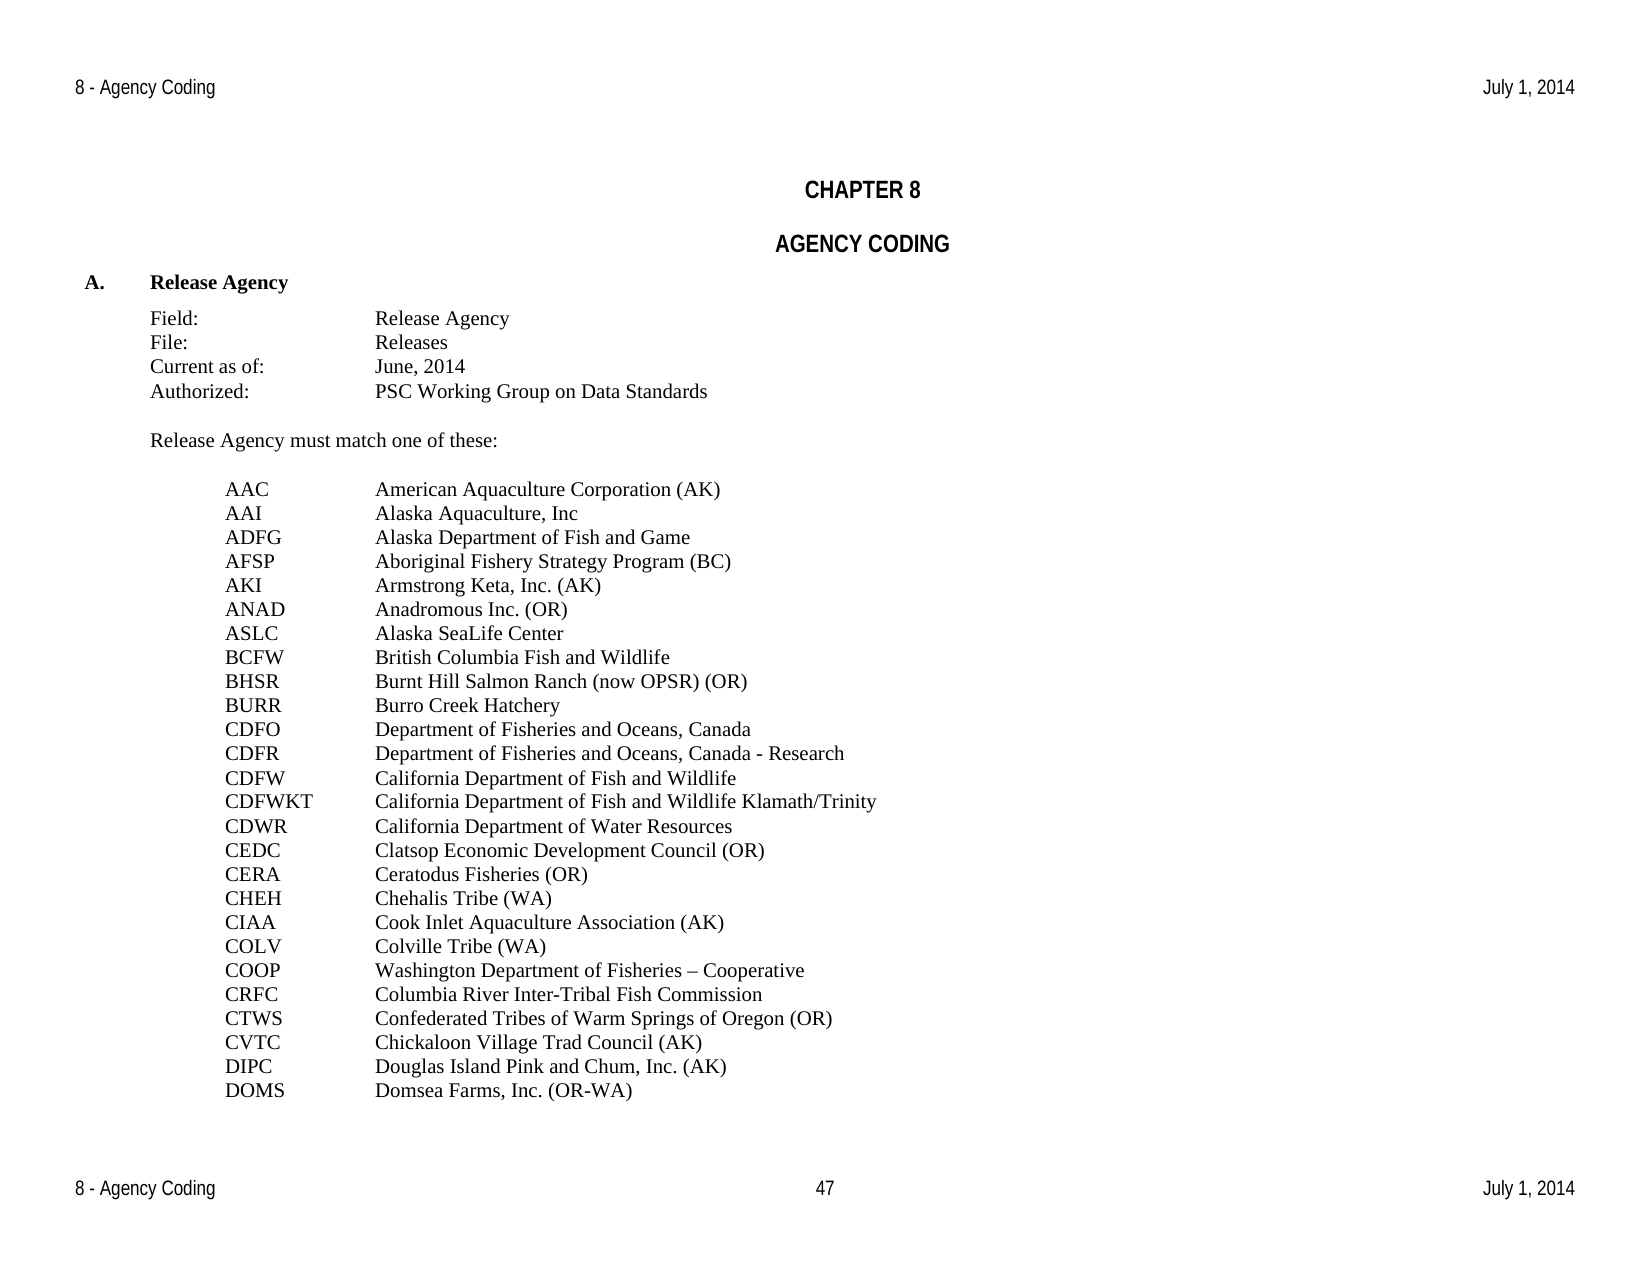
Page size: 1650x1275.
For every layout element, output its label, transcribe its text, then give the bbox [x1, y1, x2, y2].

text CVTC Chickaloon Village Trad Council (AK) [150, 1030, 1575, 1054]
text AKI Armstrong Keta, Inc. (AK) [150, 573, 1575, 597]
text CDFO Department of Fisheries and Oceans, Canada [150, 717, 1575, 741]
text CDFWKT California Department of Fish and Wildlife Klamath/Trinity [150, 789, 1575, 813]
text DOMS Domsea Farms, Inc. (OR-WA) [150, 1078, 1575, 1102]
text File: Releases [150, 330, 1575, 354]
text Current as of: June, 2014 [150, 354, 1575, 378]
text American Aquaculture Corporation (AK) [150, 477, 1575, 501]
text BHSR Burnt Hill Salmon Ranch (now OPSR) (OR) [150, 669, 1575, 693]
title AGENCY CODING [150, 229, 1575, 257]
text BCFW British Columbia Fish and Wildlife [150, 645, 1575, 669]
text CDWR California Department of Water Resources [150, 813, 1575, 838]
text Washington Department of Fisheries – Cooperative [150, 958, 1575, 982]
title CHAPTER 8 [150, 175, 1575, 204]
text COLV Colville Tribe (WA) [150, 934, 1575, 958]
list Release Agency [84, 270, 1575, 294]
text Anadromous Inc. (OR) [150, 597, 1575, 621]
text DIPC Douglas Island Pink and Chum, Inc. (AK) [150, 1054, 1575, 1078]
text Release Agency must match one of these: [150, 428, 1575, 452]
text AFSP Aboriginal Fishery Strategy Program (BC) [150, 549, 1575, 573]
text BURR Burro Creek Hatchery [150, 693, 1575, 717]
text CDFR Department of Fisheries and Oceans, Canada - Research [150, 741, 1575, 765]
text Alaska Aquaculture, Inc [150, 501, 1575, 525]
text CERA Ceratodus Fisheries (OR) [150, 862, 1575, 886]
text CHEH Chehalis Tribe (WA) [150, 886, 1575, 910]
text Field: Release Agency [150, 306, 1575, 330]
text CIAA Cook Inlet Aquaculture Association (AK) [150, 910, 1575, 934]
text ASLC Alaska SeaLife Center [150, 621, 1575, 645]
text ADFG Alaska Department of Fish and Game [150, 525, 1575, 549]
text CRFC Columbia River Inter-Tribal Fish Commission [150, 982, 1575, 1006]
text Clatsop Economic Development Council (OR) [150, 838, 1575, 862]
text Confederated Tribes of Warm Springs of Oregon (OR) [150, 1006, 1575, 1030]
text Authorized: Working Group on Data Standards [150, 378, 1575, 403]
text CDFW California Department of Fish and Wildlife [150, 765, 1575, 789]
